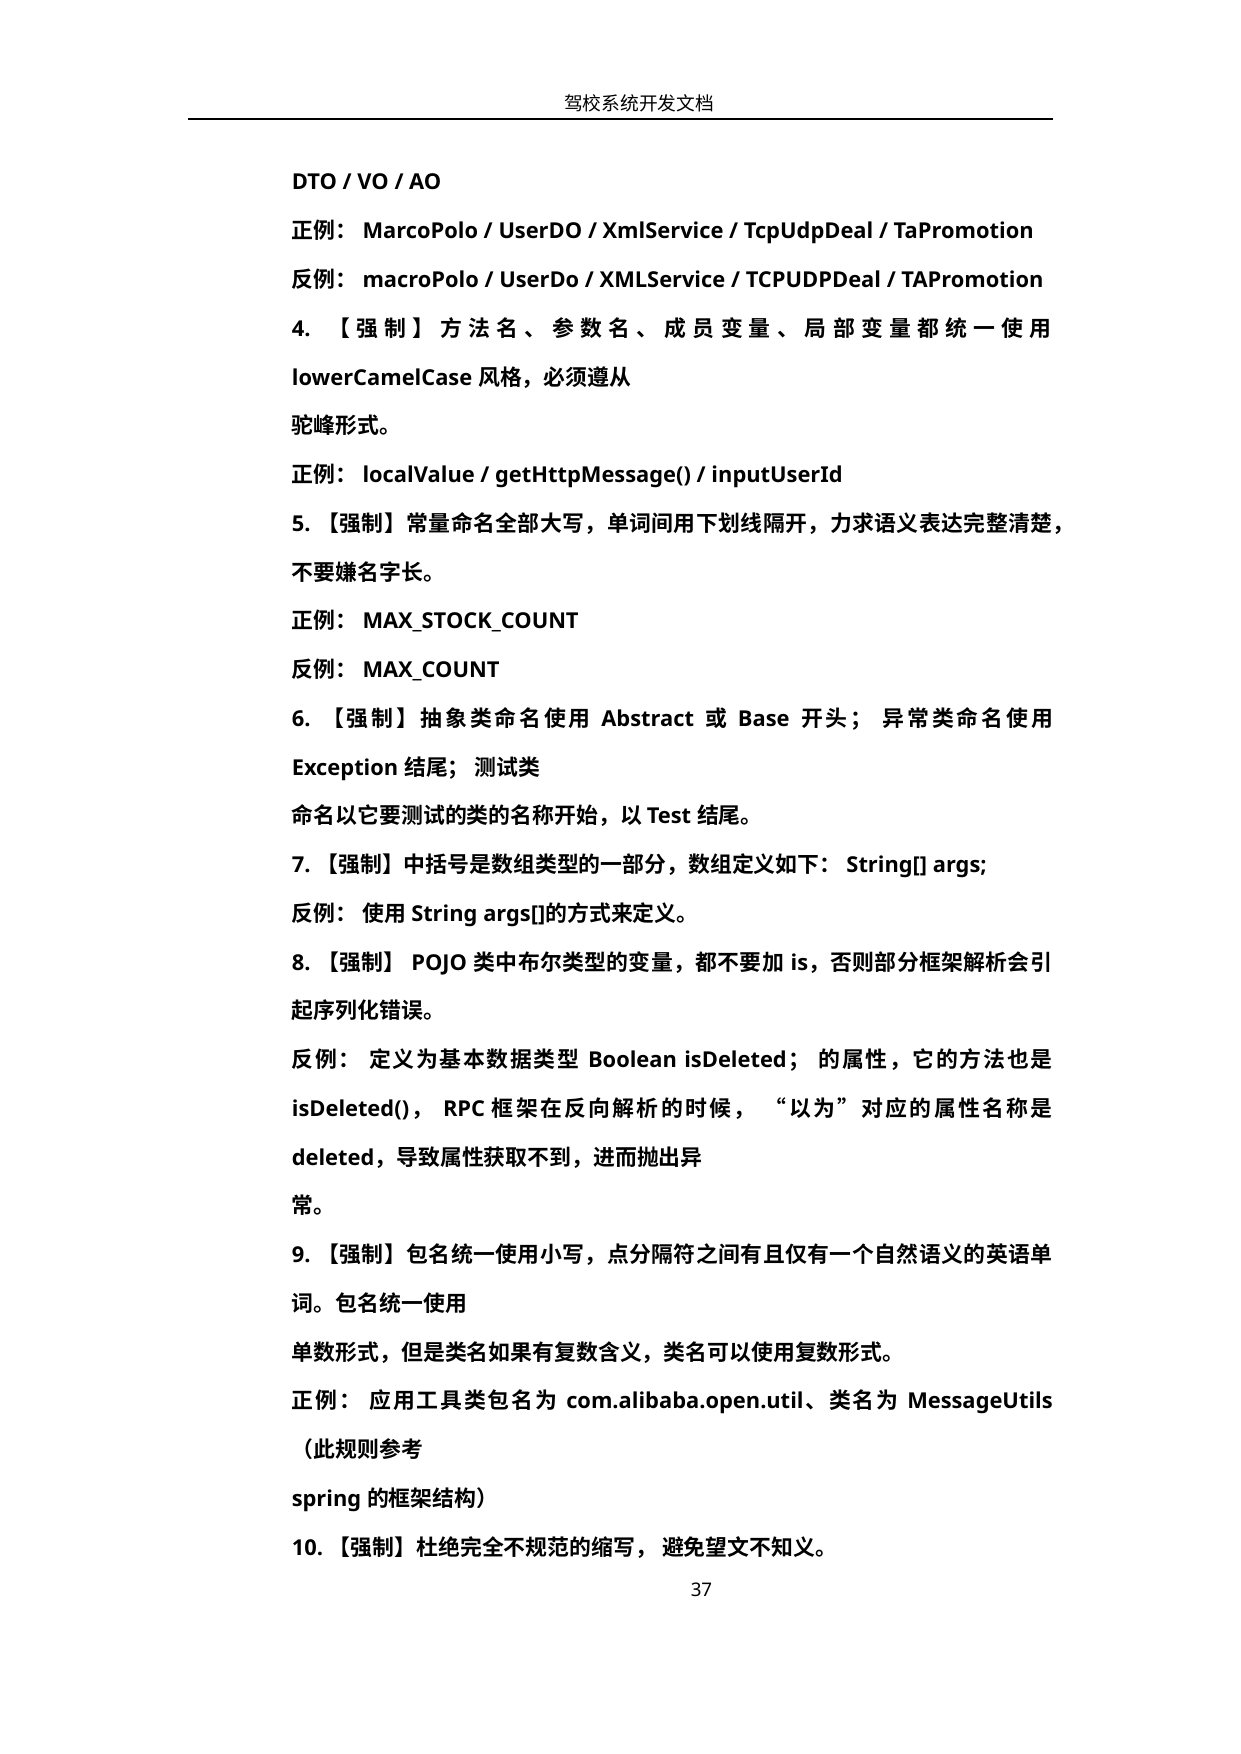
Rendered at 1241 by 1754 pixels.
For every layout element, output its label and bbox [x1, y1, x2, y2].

text [292, 164, 1053, 1562]
